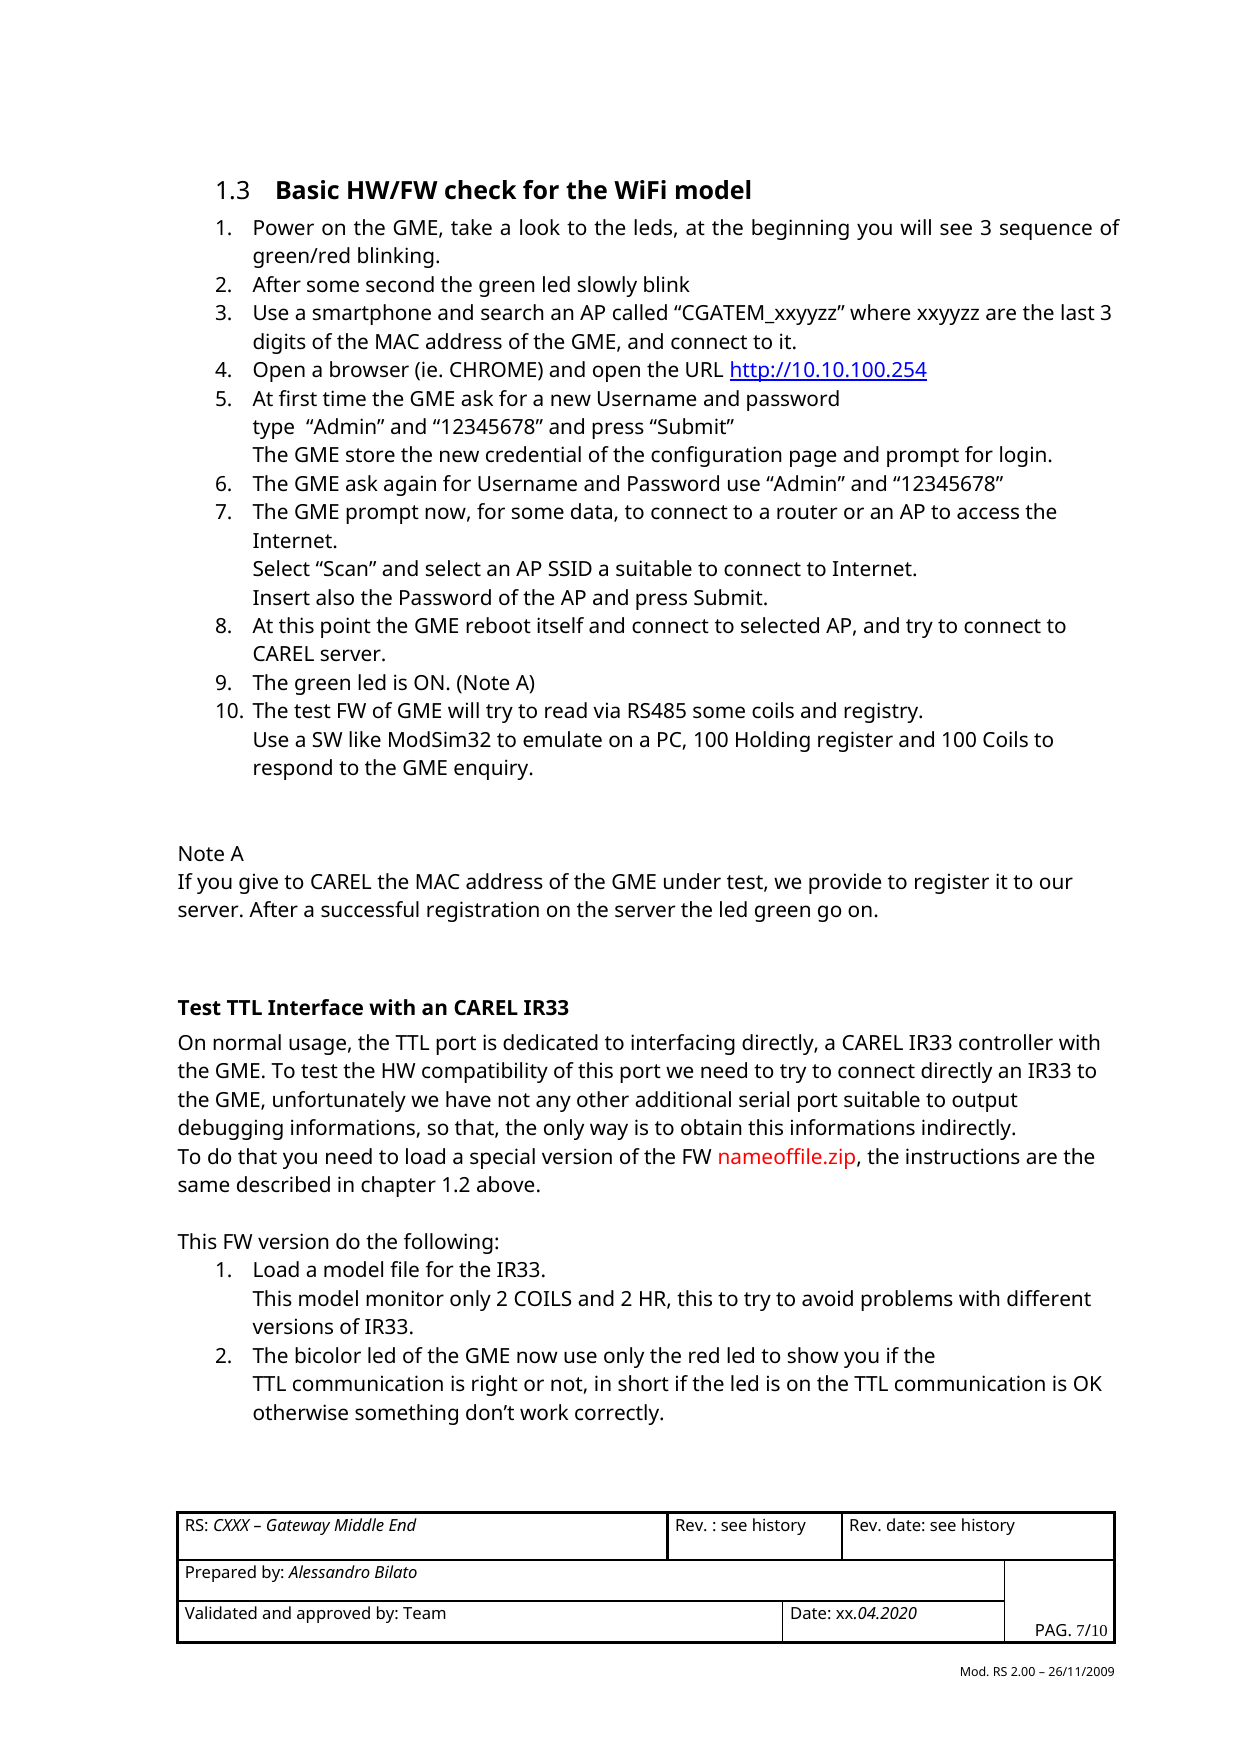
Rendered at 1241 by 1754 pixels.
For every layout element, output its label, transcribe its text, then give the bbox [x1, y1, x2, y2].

list The green led is ON. (Note A) [215, 668, 1122, 696]
list The GME prompt now, for some data, to connect to a router or an AP to access the Internet. Select “Scan” and select an AP SSID a suitable to connect to Internet. [215, 497, 1122, 583]
text Basic HW/FW check for the WiFi model [215, 173, 1122, 207]
list Open a browser (ie. CHROME) and open the URL http://10.10.100.254 [215, 355, 1122, 384]
text If you give to CAREL the MAC address of the GME under test, we provide to register it to our server. After a successful registration on the server the led green go on. [177, 867, 1122, 924]
list The bicolor led of the GME now use only the red led to show you if the TTL communication is right or not, in short if the led is on the TTL communication is OK otherwise something don’t work correctly. [215, 1341, 1122, 1426]
list After some second the green led slowly blink [215, 270, 1122, 298]
list Load a model file for the IR33. This model monitor only 2 COILS and 2 HR, this to try to avoid problems with different versions of IR33. [215, 1256, 1122, 1341]
list At this point the GME reboot itself and connect to selected AP, and try to connect to CAREL server. [215, 611, 1122, 668]
text The GME store the new credential of the configuration page and prompt for login. [252, 441, 1122, 469]
list Use a smartphone and search an AP called “CGATEM_xxyyzz” where xxyyzz are the last 3 digits of the MAC address of the GME, and connect to it. [215, 298, 1122, 355]
text Note A [177, 839, 1122, 867]
text Insert also the Password of the AP and press Submit. [252, 583, 1122, 611]
list The test FW of GME will try to read via RS485 some coils and registry. Use a SW like ModSim32 to emulate on a PC, 100 Holding register and 100 Coils to respond to the GME enquiry. [215, 696, 1122, 782]
text On normal usage, the TTL port is dedicated to interfacing directly, a CAREL IR33 controller with the GME. To test the HW compatibility of this port we need to try to connect directly an IR33 to the GME, unfortunately we have not any other additional serial port suitable to output debugging informations, so that, the only way is to obtain this informations indirectly. To do that you need to load a special version of the FW nameoffile.zip, the instructions are the same described in chapter 1.2 above. [177, 1028, 1122, 1227]
text This FW version do the following: [177, 1227, 1122, 1256]
list The GME ask again for Username and Password use “Admin” and “12345678” [215, 469, 1122, 497]
list At first time the GME ask for a new Username and password type “Admin” and “12345678” and press “Submit” [215, 384, 1122, 441]
list Power on the GME, take a look to the leds, at the beginning you will see 3 sequence of green/red blinking. [215, 213, 1122, 270]
text Test TTL Interface with an CAREL IR33 [177, 993, 1122, 1022]
